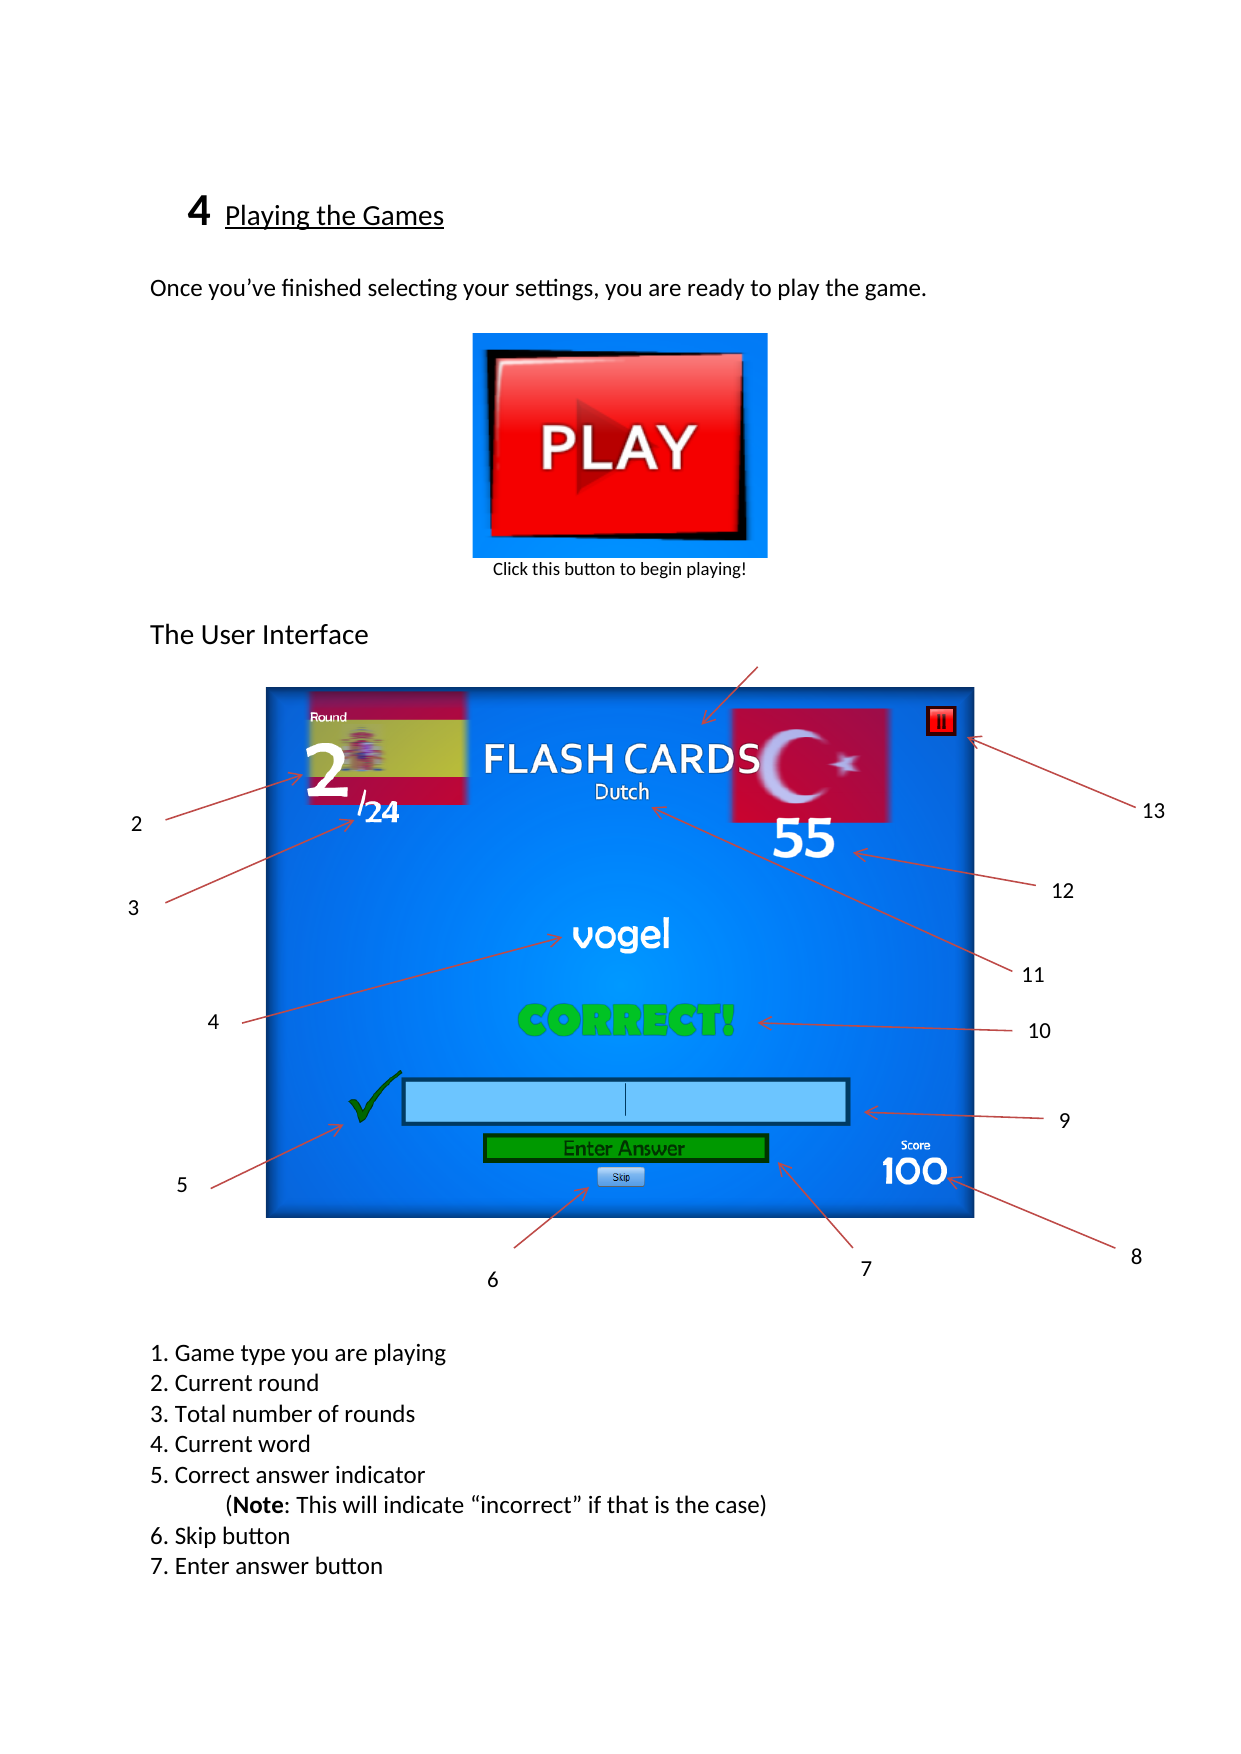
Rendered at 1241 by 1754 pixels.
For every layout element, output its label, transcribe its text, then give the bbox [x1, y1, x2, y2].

text 6. Skip button [150, 1520, 1090, 1550]
text 1. Game type you are playing [150, 1306, 1090, 1367]
text 4. Current word [150, 1428, 1090, 1459]
text 2. Current round [150, 1367, 1090, 1398]
text 7. Enter answer button [150, 1550, 1090, 1581]
picture [472, 333, 768, 558]
text 5. Correct answer indicator [150, 1459, 1090, 1489]
text Once you’ve finished selecting your settings, you are ready to play the game. [150, 272, 1090, 303]
text (Note: This will indicate “incorrect” if that is the case) [150, 1489, 1090, 1520]
text 3. Total number of rounds [150, 1398, 1090, 1428]
picture [265, 687, 975, 1218]
text Click this button to begin playing! [150, 557, 1090, 580]
text The User Interface [150, 616, 1090, 652]
text 4 Playing the Games [187, 181, 1090, 236]
